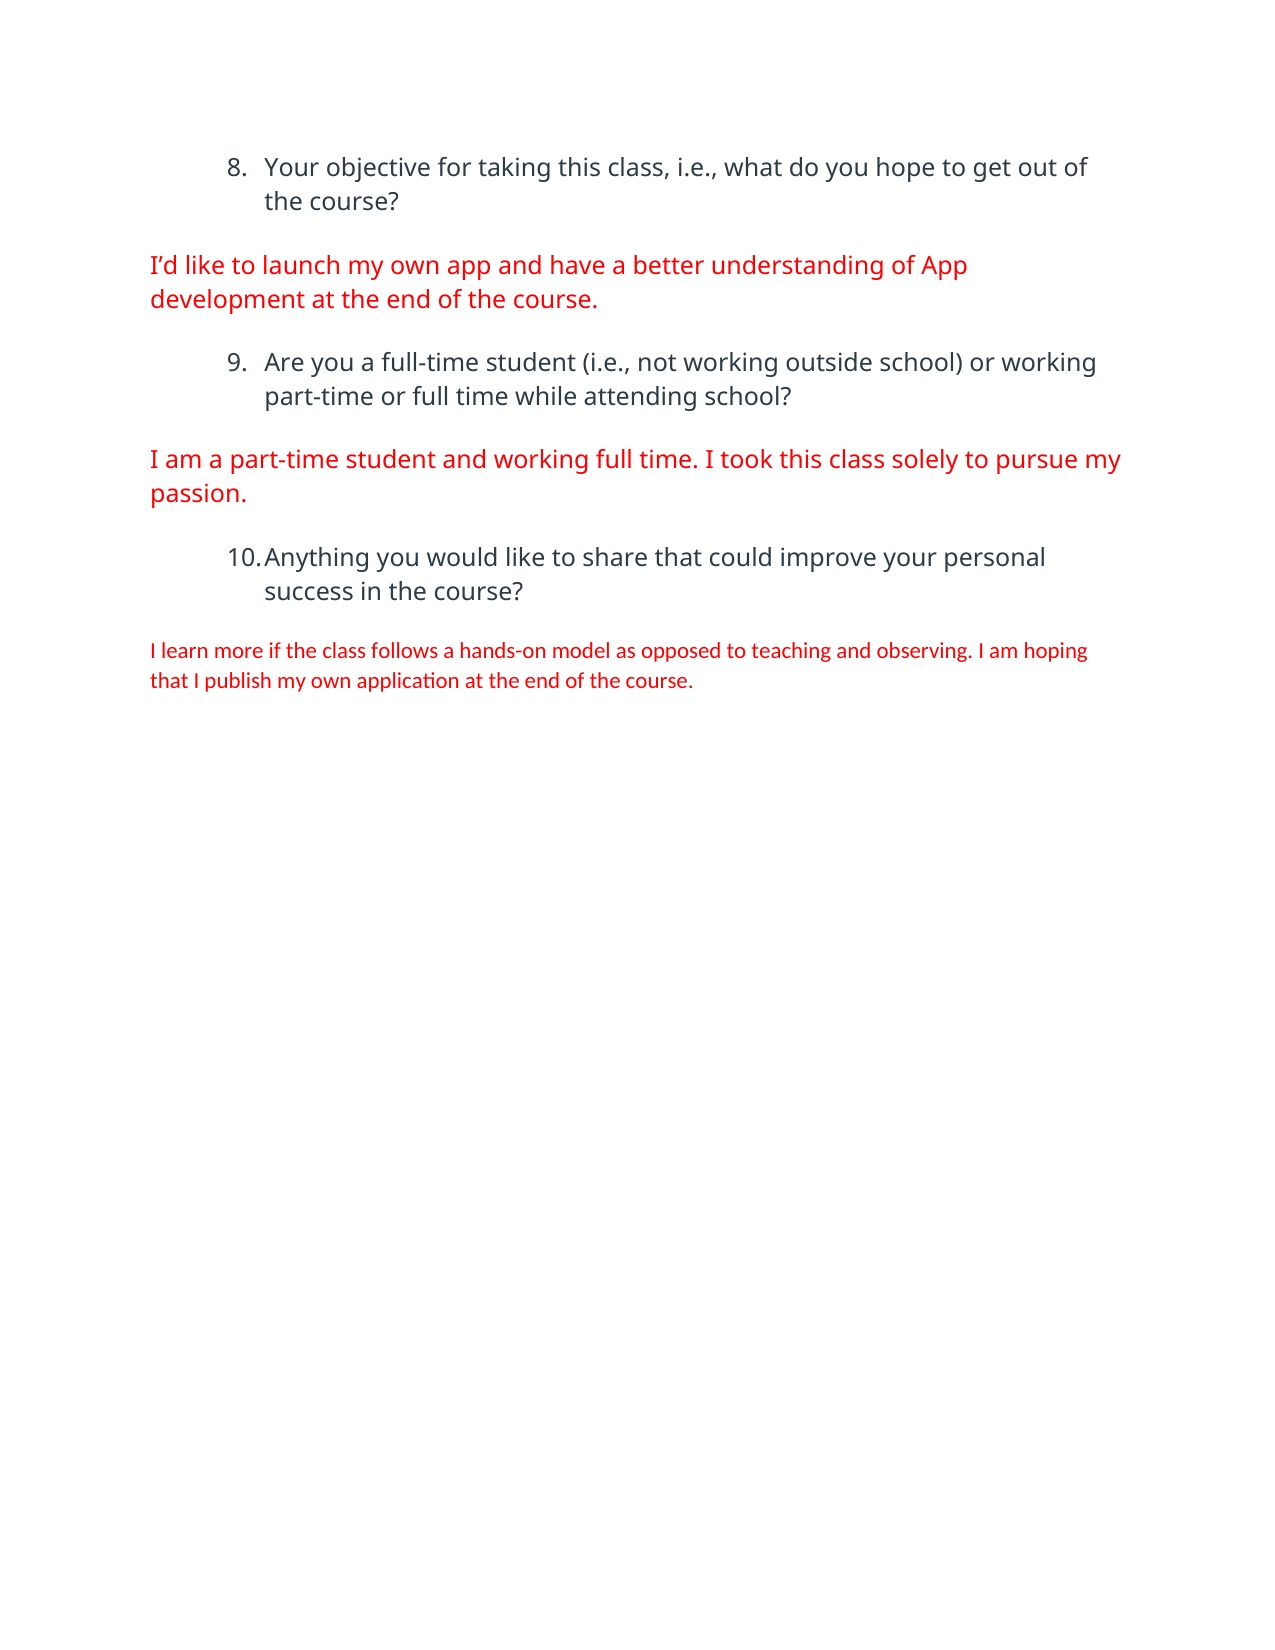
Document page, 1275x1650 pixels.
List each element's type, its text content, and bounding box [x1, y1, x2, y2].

text I’d like to launch my own app and have a better understanding of App development at the end of the course. [150, 247, 1125, 315]
list Anything you would like to share that could improve your personal success in the course? [227, 539, 1125, 607]
text I learn more if the class follows a hands-on model as opposed to teaching and observing. I am hoping that I publish my own application at the end of the course. [150, 636, 1125, 695]
text I am a part-time student and working full time. I took this class solely to pursue my passion. [150, 442, 1125, 510]
list Your objective for taking this class, i.e., what do you hope to get out of the course? [227, 150, 1125, 218]
list Are you a full-time student (i.e., not working outside school) or working part-time or full time while attending school? [227, 344, 1125, 413]
